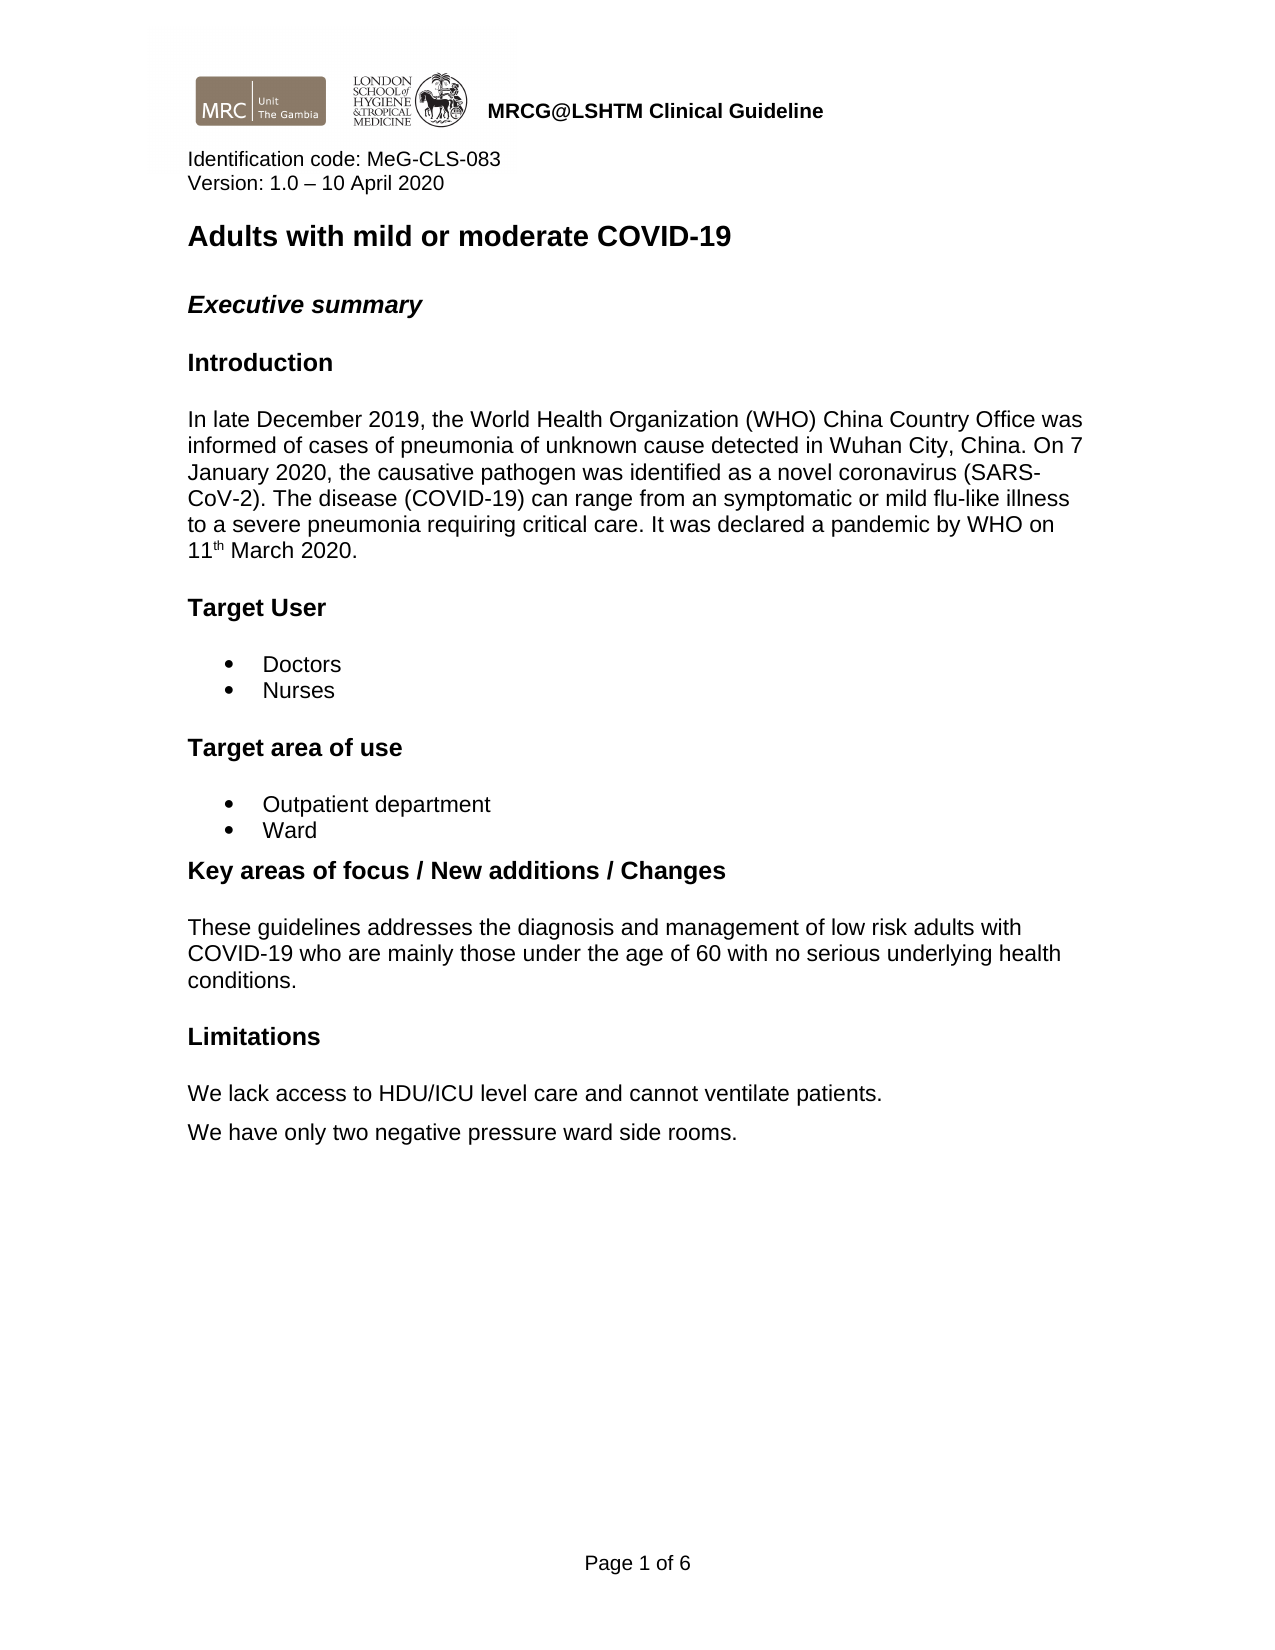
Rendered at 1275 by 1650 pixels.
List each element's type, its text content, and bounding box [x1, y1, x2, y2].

list Doctors [225, 651, 1087, 677]
subtitle Adults with mild or moderate COVID-19 [187, 219, 1087, 252]
picture [146, 26, 517, 174]
text In late December 2019, the World Health Organization (WHO) China Country Office was informed of cases of pneumonia of unknown cause detected in Wuhan City, China. On 7 January 2020, the causative pathogen was identified as a novel coronavirus (SARS-CoV-2). The disease (COVID-19) can range from an symptomatic or mild flu-like illness to a severe pneumonia requiring critical care. It was declared a pandemic by WHO on 11th March 2020. [187, 406, 1087, 564]
subtitle Key areas of focus / New additions / Changes [187, 856, 1087, 885]
text Target area of use [187, 733, 1087, 762]
text Introduction [187, 348, 1087, 377]
text Target User [187, 593, 1087, 622]
list Nurses [225, 677, 1087, 704]
text Limitations [187, 1022, 1087, 1051]
list Ward [225, 817, 1087, 843]
text Executive summary [187, 290, 1087, 318]
text We lack access to HDU/ICU level care and cannot ventilate patients. [187, 1080, 1087, 1106]
text We have only two negative pressure ward side rooms. [187, 1119, 1087, 1145]
list Outpatient department [225, 791, 1087, 817]
text These guidelines addresses the diagnosis and management of low risk adults with COVID-19 who are mainly those under the age of 60 with no serious underlying health conditions. [187, 914, 1087, 993]
